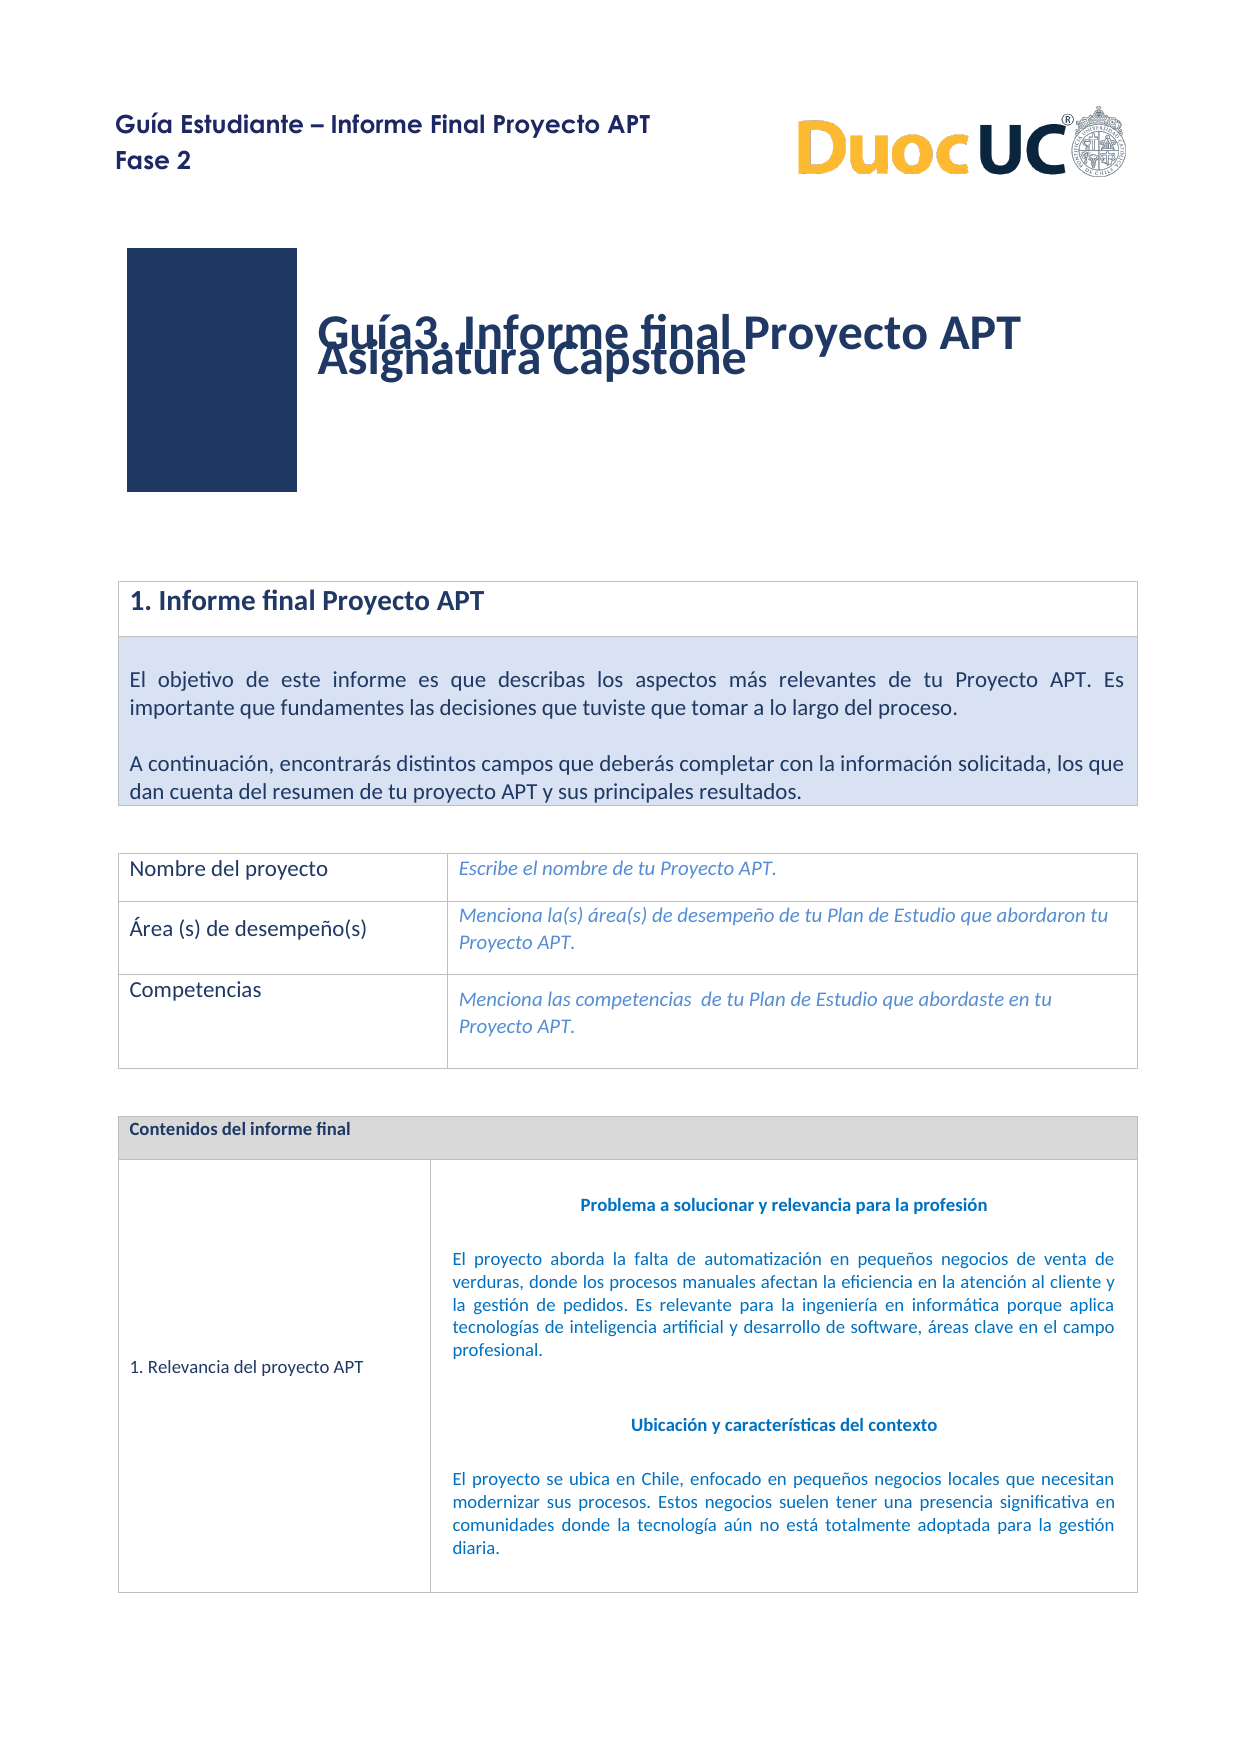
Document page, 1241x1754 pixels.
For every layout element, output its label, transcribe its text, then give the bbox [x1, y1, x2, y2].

table_header Contenidos del informe final [119, 1117, 1137, 1159]
table_cell [431, 1160, 1137, 1592]
table_cell Menciona la(s) área(s) de desempeño de tu Plan de Estudio que abordaron tu Proyecto APT. [448, 902, 1137, 974]
table_cell Área (s) de desempeño(s) [119, 902, 447, 974]
table_header Escribe el nombre de tu Proyecto APT. [448, 854, 1137, 901]
table_cell El objetivo de este informe es que describas los aspectos más relevantes de tu Proyecto APT. Es importante que fundamentes las decisiones que tuviste que tomar a lo largo del proceso. A continuación, encontrarás distintos campos que deberás completar con la información solicitada, los que dan cuenta del resumen de tu proyecto APT y sus principales resultados. [119, 637, 1137, 805]
table_header 1. Informe final Proyecto APT [119, 582, 1137, 636]
picture [798, 106, 1126, 177]
table_cell Competencias [119, 975, 447, 1068]
table_cell 1. Relevancia del proyecto APT [119, 1160, 430, 1592]
table_cell Menciona las competencias de tu Plan de Estudio que abordaste en tu Proyecto APT. [448, 975, 1137, 1068]
table_header Nombre del proyecto [119, 854, 447, 901]
